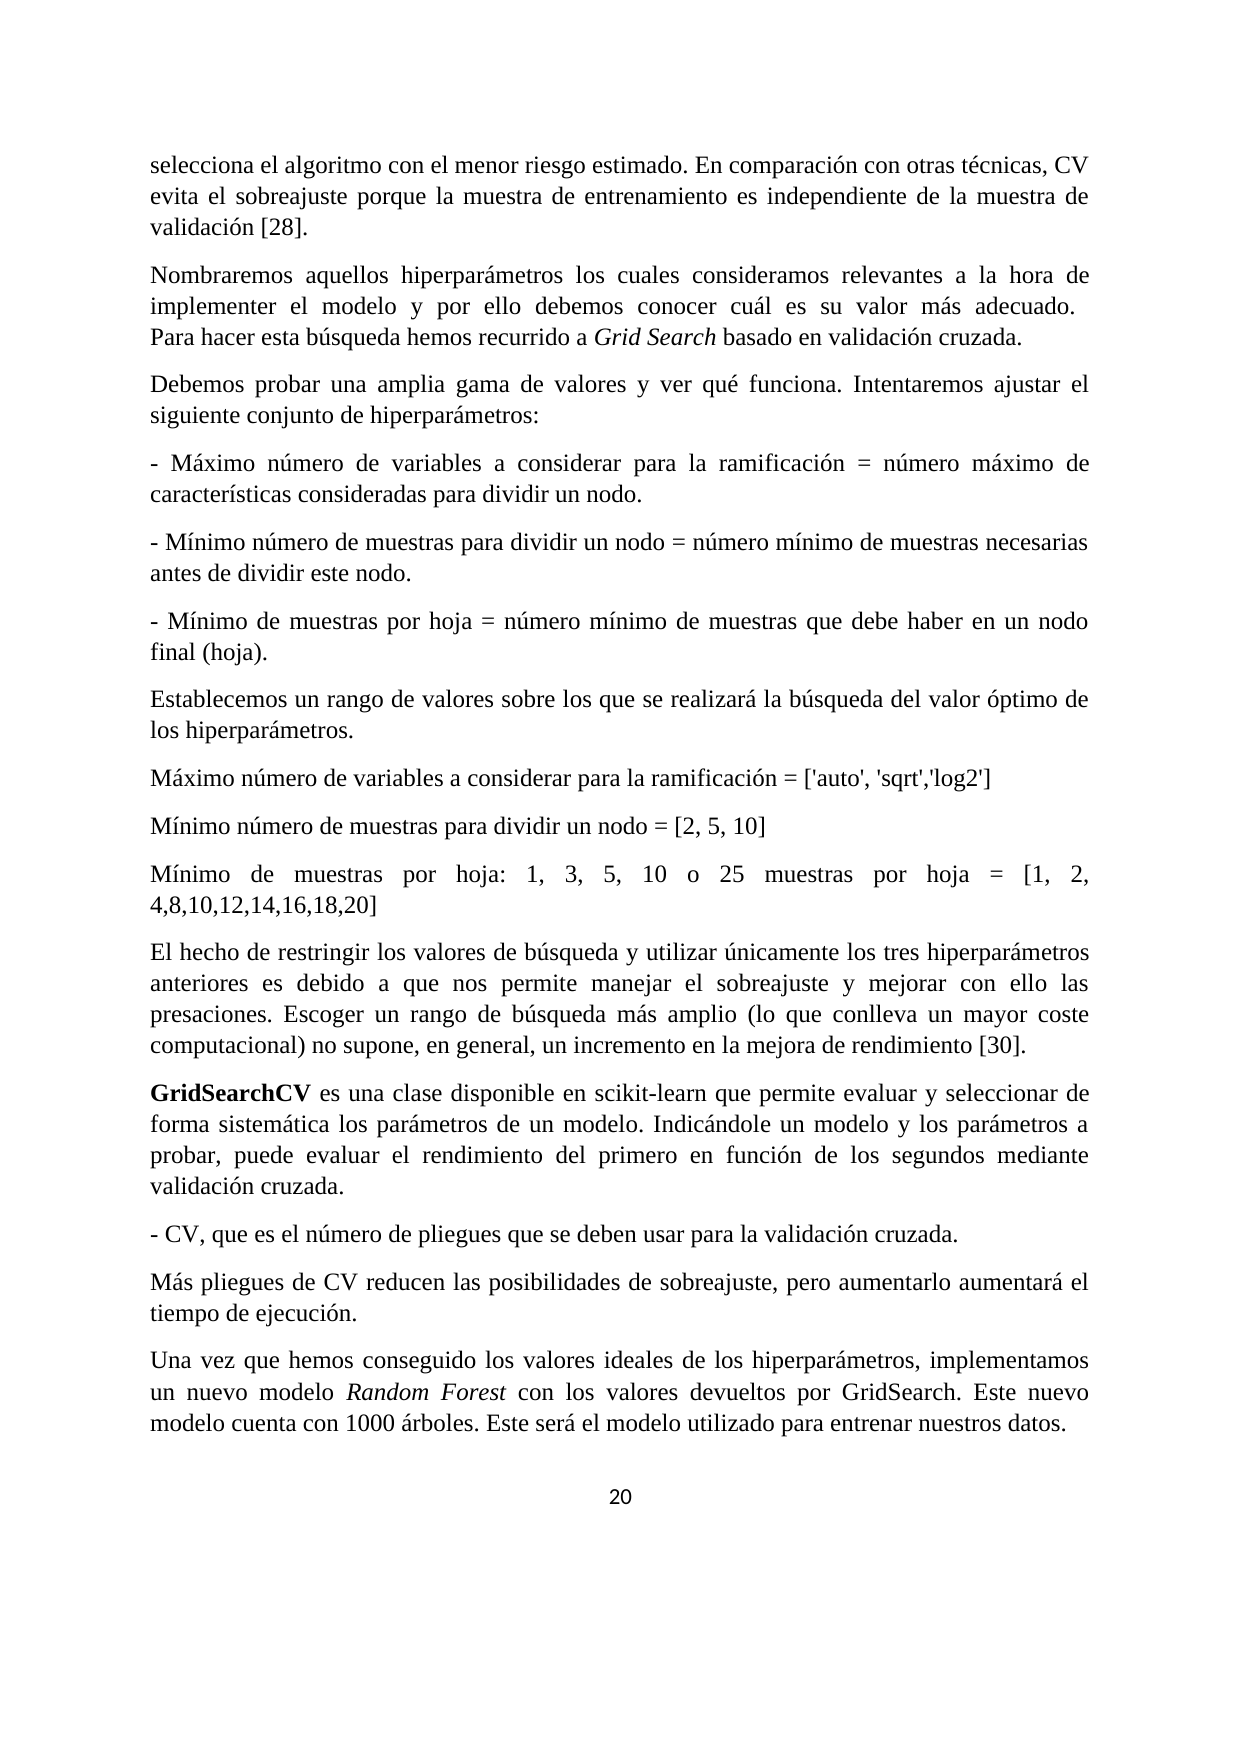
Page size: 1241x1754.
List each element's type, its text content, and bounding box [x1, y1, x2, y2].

text Debemos probar una amplia gama de valores y ver qué funciona. Intentaremos ajustar el siguiente conjunto de hiperparámetros: [150, 369, 1090, 429]
text GridSearchCV es una clase disponible en scikit-learn que permite evaluar y seleccionar de forma sistemática los parámetros de un modelo. Indicándole un modelo y los parámetros a probar, puede evaluar el rendimiento del primero en función de los segundos mediante validación cruzada. [150, 1078, 1090, 1200]
text - Mínimo número de muestras para dividir un nodo = número mínimo de muestras necesarias antes de dividir este nodo. [150, 527, 1090, 587]
text Mínimo número de muestras para dividir un nodo = [2, 5, 10] [150, 811, 1090, 840]
text - CV, que es el número de pliegues que se deben usar para la validación cruzada. [150, 1219, 1090, 1248]
text Una vez que hemos conseguido los valores ideales de los hiperparámetros, implementamos un nuevo modelo Random Forest con los valores devueltos por GridSearch. Este nuevo modelo cuenta con 1000 árboles. Este será el modelo utilizado para entrenar nuestros datos. [150, 1346, 1090, 1436]
text El hecho de restringir los valores de búsqueda y utilizar únicamente los tres hiperparámetros anteriores es debido a que nos permite manejar el sobreajuste y mejorar con ello las presaciones. Escoger un rango de búsqueda más amplio (lo que conlleva un mayor coste computacional) no supone, en general, un incremento en la mejora de rendimiento [30]. [150, 937, 1090, 1059]
text Nombraremos aquellos hiperparámetros los cuales consideramos relevantes a la hora de implementer el modelo y por ello debemos conocer cuál es su valor más adecuado. Para hacer esta búsqueda hemos recurrido a Grid Search basado en validación cruzada. [150, 260, 1090, 351]
text Más pliegues de CV reducen las posibilidades de sobreajuste, pero aumentarlo aumentará el tiempo de ejecución. [150, 1267, 1090, 1327]
text - Mínimo de muestras por hoja = número mínimo de muestras que debe haber en un nodo final (hoja). [150, 606, 1090, 666]
text Máximo número de variables a considerar para la ramificación = ['auto', 'sqrt','log2'] [150, 763, 1090, 792]
text Establecemos un rango de valores sobre los que se realizará la búsqueda del valor óptimo de los hiperparámetros. [150, 684, 1090, 744]
text Mínimo de muestras por hoja: 1, 3, 5, 10 o 25 muestras por hoja = [1, 2, 4,8,10,12,14,16,18,20] [150, 859, 1090, 918]
text - Máximo número de variables a considerar para la ramificación = número máximo de características consideradas para dividir un nodo. [150, 448, 1090, 508]
